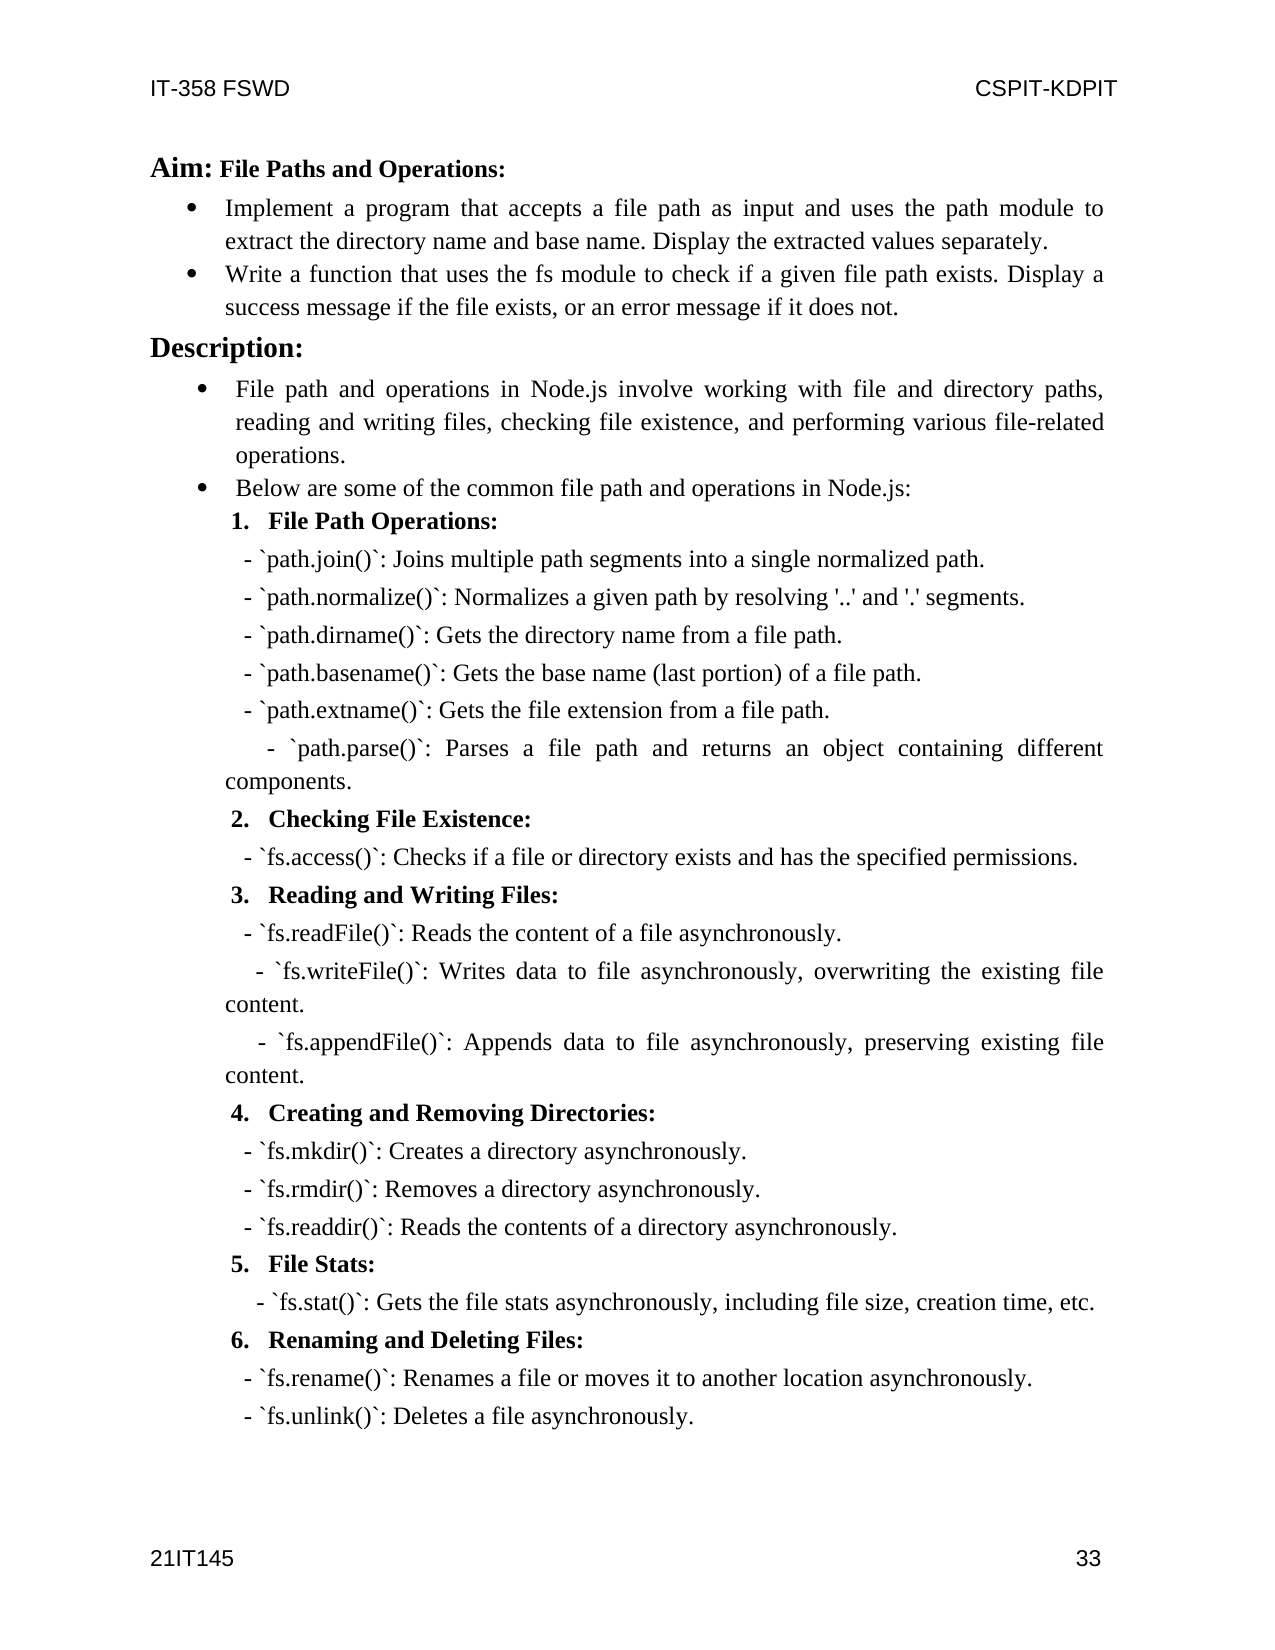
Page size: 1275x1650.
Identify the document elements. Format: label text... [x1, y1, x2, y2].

text - `fs.rename()`: Renames a file or moves it to another location asynchronously. [225, 1363, 1105, 1392]
text - `path.basename()`: Gets the base name (last portion) of a file path. [225, 658, 1105, 686]
text - `path.dirname()`: Gets the directory name from a file path. [225, 620, 1105, 648]
list File Path Operations: [231, 506, 1105, 535]
list Below are some of the common file path and operations in Node.js: [198, 473, 1105, 502]
text - `fs.readFile()`: Reads the content of a file asynchronously. [225, 918, 1105, 947]
text Aim: File Paths and Operations: [150, 150, 1105, 183]
text - `path.extname()`: Gets the file extension from a file path. [225, 696, 1105, 724]
text - `fs.access()`: Checks if a file or directory exists and has the specified permissions. [225, 842, 1105, 871]
list Implement a program that accepts a file path as input and uses the path module to extract the directory name and base name. Display the extracted values separately. [187, 193, 1105, 255]
text - `fs.unlink()`: Deletes a file asynchronously. [225, 1401, 1105, 1430]
text - `fs.stat()`: Gets the file stats asynchronously, including file size, creation time, etc. [225, 1287, 1105, 1316]
text - `path.join()`: Joins multiple path segments into a single normalized path. [225, 544, 1105, 573]
list File Stats: [231, 1249, 1105, 1278]
list Reading and Writing Files: [231, 880, 1105, 909]
list Write a function that uses the fs module to check if a given file path exists. Display a success message if the file exists, or an error message if it does not. [187, 259, 1105, 321]
text - `fs.readdir()`: Reads the contents of a directory asynchronously. [225, 1212, 1105, 1240]
text - `fs.writeFile()`: Writes data to file asynchronously, overwriting the existing file content. [225, 956, 1105, 1018]
list Checking File Existence: [231, 804, 1105, 833]
list Renaming and Deleting Files: [231, 1325, 1105, 1354]
list Creating and Removing Directories: [231, 1098, 1105, 1127]
text - `path.parse()`: Parses a file path and returns an object containing different components. [225, 733, 1105, 795]
text - `path.normalize()`: Normalizes a given path by resolving '..' and '.' segments. [225, 582, 1105, 611]
text - `fs.rmdir()`: Removes a directory asynchronously. [225, 1174, 1105, 1202]
text - `fs.mkdir()`: Creates a directory asynchronously. [225, 1136, 1105, 1164]
text - `fs.appendFile()`: Appends data to file asynchronously, preserving existing file content. [225, 1027, 1105, 1089]
text Description: [150, 330, 1105, 364]
list File path and operations in Node.js involve working with file and directory paths, reading and writing files, checking file existence, and performing various file-related operations. [198, 374, 1105, 469]
